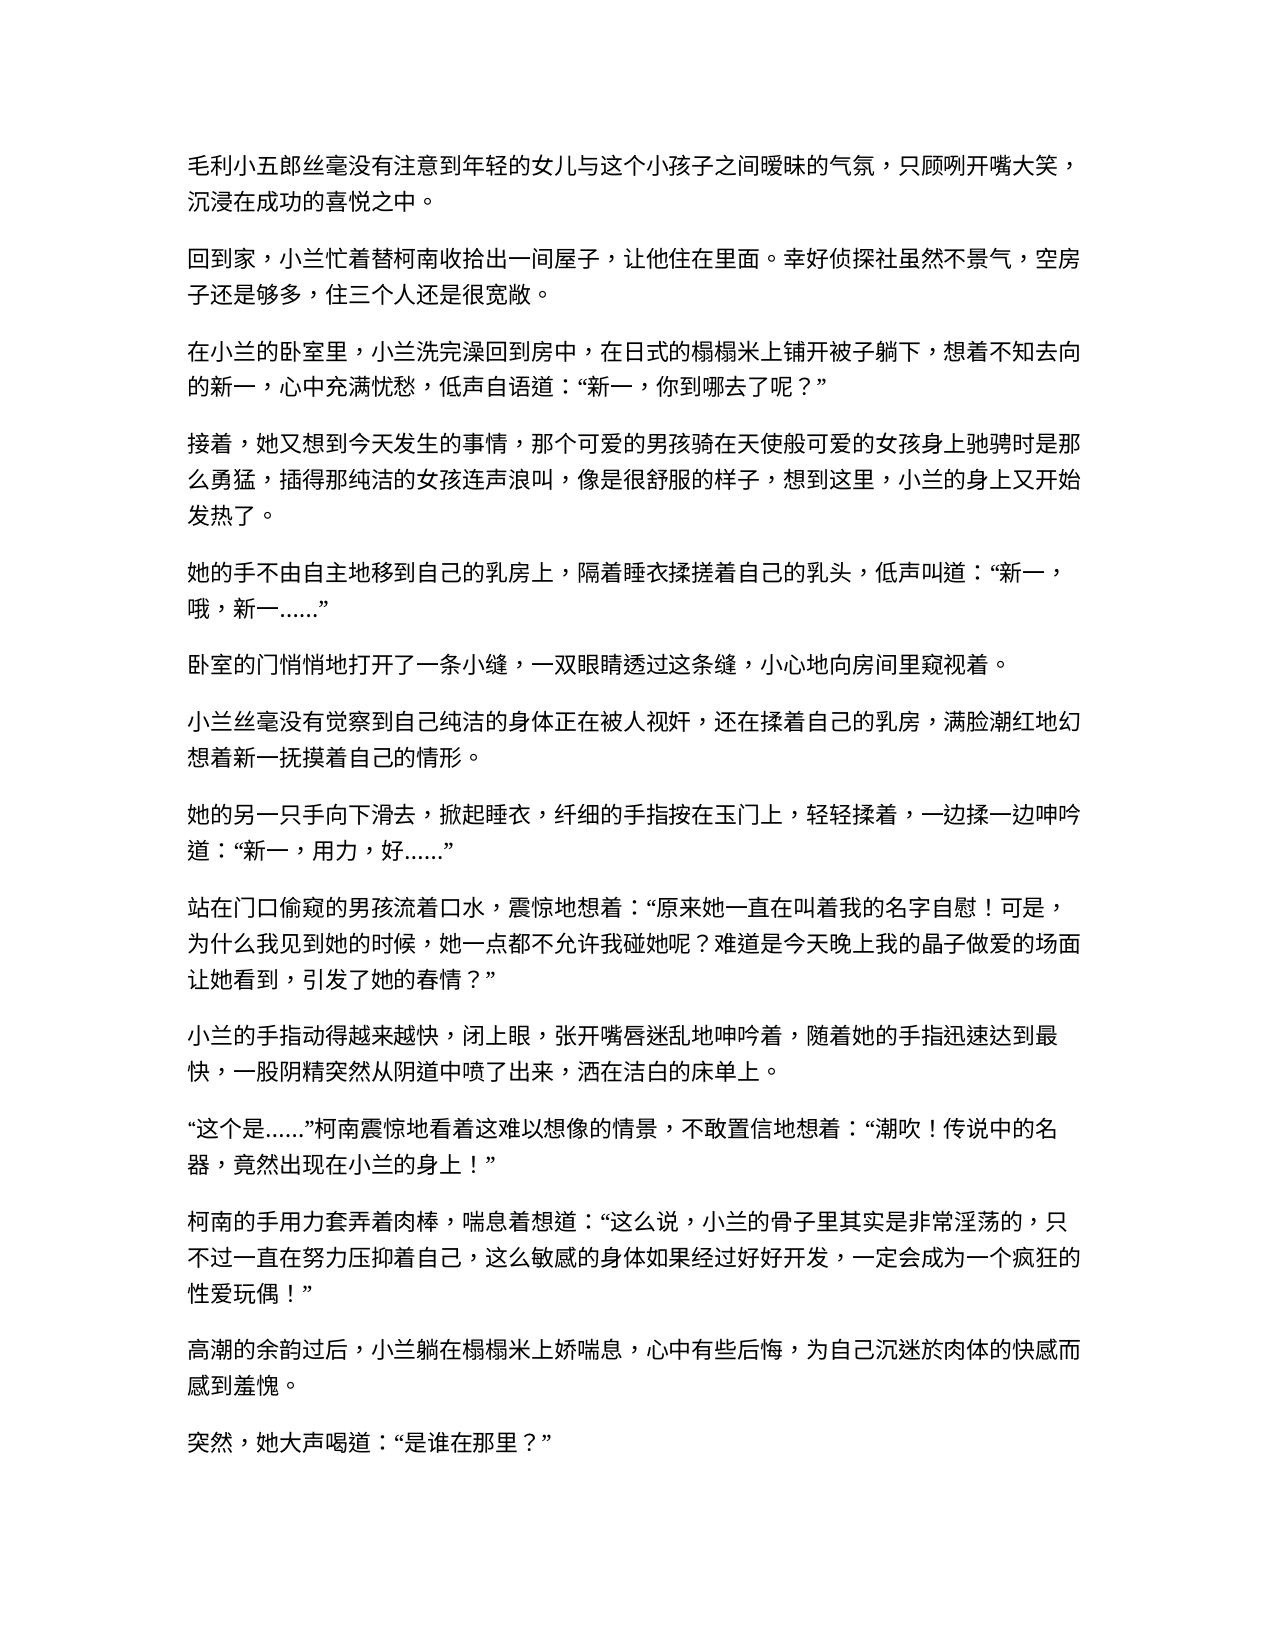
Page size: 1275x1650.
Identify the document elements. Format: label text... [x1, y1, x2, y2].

text 卧室的门悄悄地打开了一条小缝，一双眼睛透过这条缝，小心地向房间里窥视着。 [187, 649, 1087, 681]
text 站在门口偷窥的男孩流着口水，震惊地想着：“原来她一直在叫着我的名字自慰！可是，为什么我见到她的时候，她一点都不允许我碰她呢？难道是今天晚上我的晶子做爱的场面让她看到，引发了她的春情？” [187, 892, 1087, 995]
text 在小兰的卧室里，小兰洗完澡回到房中，在日式的榻榻米上铺开被子躺下，想着不知去向的新一，心中充满忧愁，低声自语道：“新一，你到哪去了呢？” [187, 335, 1087, 403]
text 高潮的余韵过后，小兰躺在榻榻米上娇喘息，心中有些后悔，为自己沉迷於肉体的快感而感到羞愧。 [187, 1334, 1087, 1402]
text 柯南的手用力套弄着肉棒，喘息着想道：“这么说，小兰的骨子里其实是非常淫荡的，只不过一直在努力压抑着自己，这么敏感的身体如果经过好好开发，一定会成为一个疯狂的性爱玩偶！” [187, 1206, 1087, 1309]
text 毛利小五郎丝毫没有注意到年轻的女儿与这个小孩子之间暧昧的气氛，只顾咧开嘴大笑，沉浸在成功的喜悦之中。 [187, 150, 1087, 217]
text 回到家，小兰忙着替柯南收拾出一间屋子，让他住在里面。幸好侦探社虽然不景气，空房子还是够多，住三个人还是很宽敞。 [187, 243, 1087, 310]
text 小兰丝毫没有觉察到自己纯洁的身体正在被人视奸，还在揉着自己的乳房，满脸潮红地幻想着新一抚摸着自己的情形。 [187, 706, 1087, 773]
text 突然，她大声喝道：“是谁在那里？” [187, 1427, 1087, 1458]
text 接着，她又想到今天发生的事情，那个可爱的男孩骑在天使般可爱的女孩身上驰骋时是那么勇猛，插得那纯洁的女孩连声浪叫，像是很舒服的样子，想到这里，小兰的身上又开始发热了。 [187, 428, 1087, 531]
text 她的手不由自主地移到自己的乳房上，隔着睡衣揉搓着自己的乳头，低声叫道：“新一，哦，新一……” [187, 557, 1087, 624]
text 她的另一只手向下滑去，掀起睡衣，纤细的手指按在玉门上，轻轻揉着，一边揉一边呻吟道：“新一，用力，好……” [187, 799, 1087, 866]
text “这个是……”柯南震惊地看着这难以想像的情景，不敢置信地想着：“潮吹！传说中的名器，竟然出现在小兰的身上！” [187, 1113, 1087, 1180]
text 小兰的手指动得越来越快，闭上眼，张开嘴唇迷乱地呻吟着，随着她的手指迅速达到最快，一股阴精突然从阴道中喷了出来，洒在洁白的床单上。 [187, 1020, 1087, 1087]
